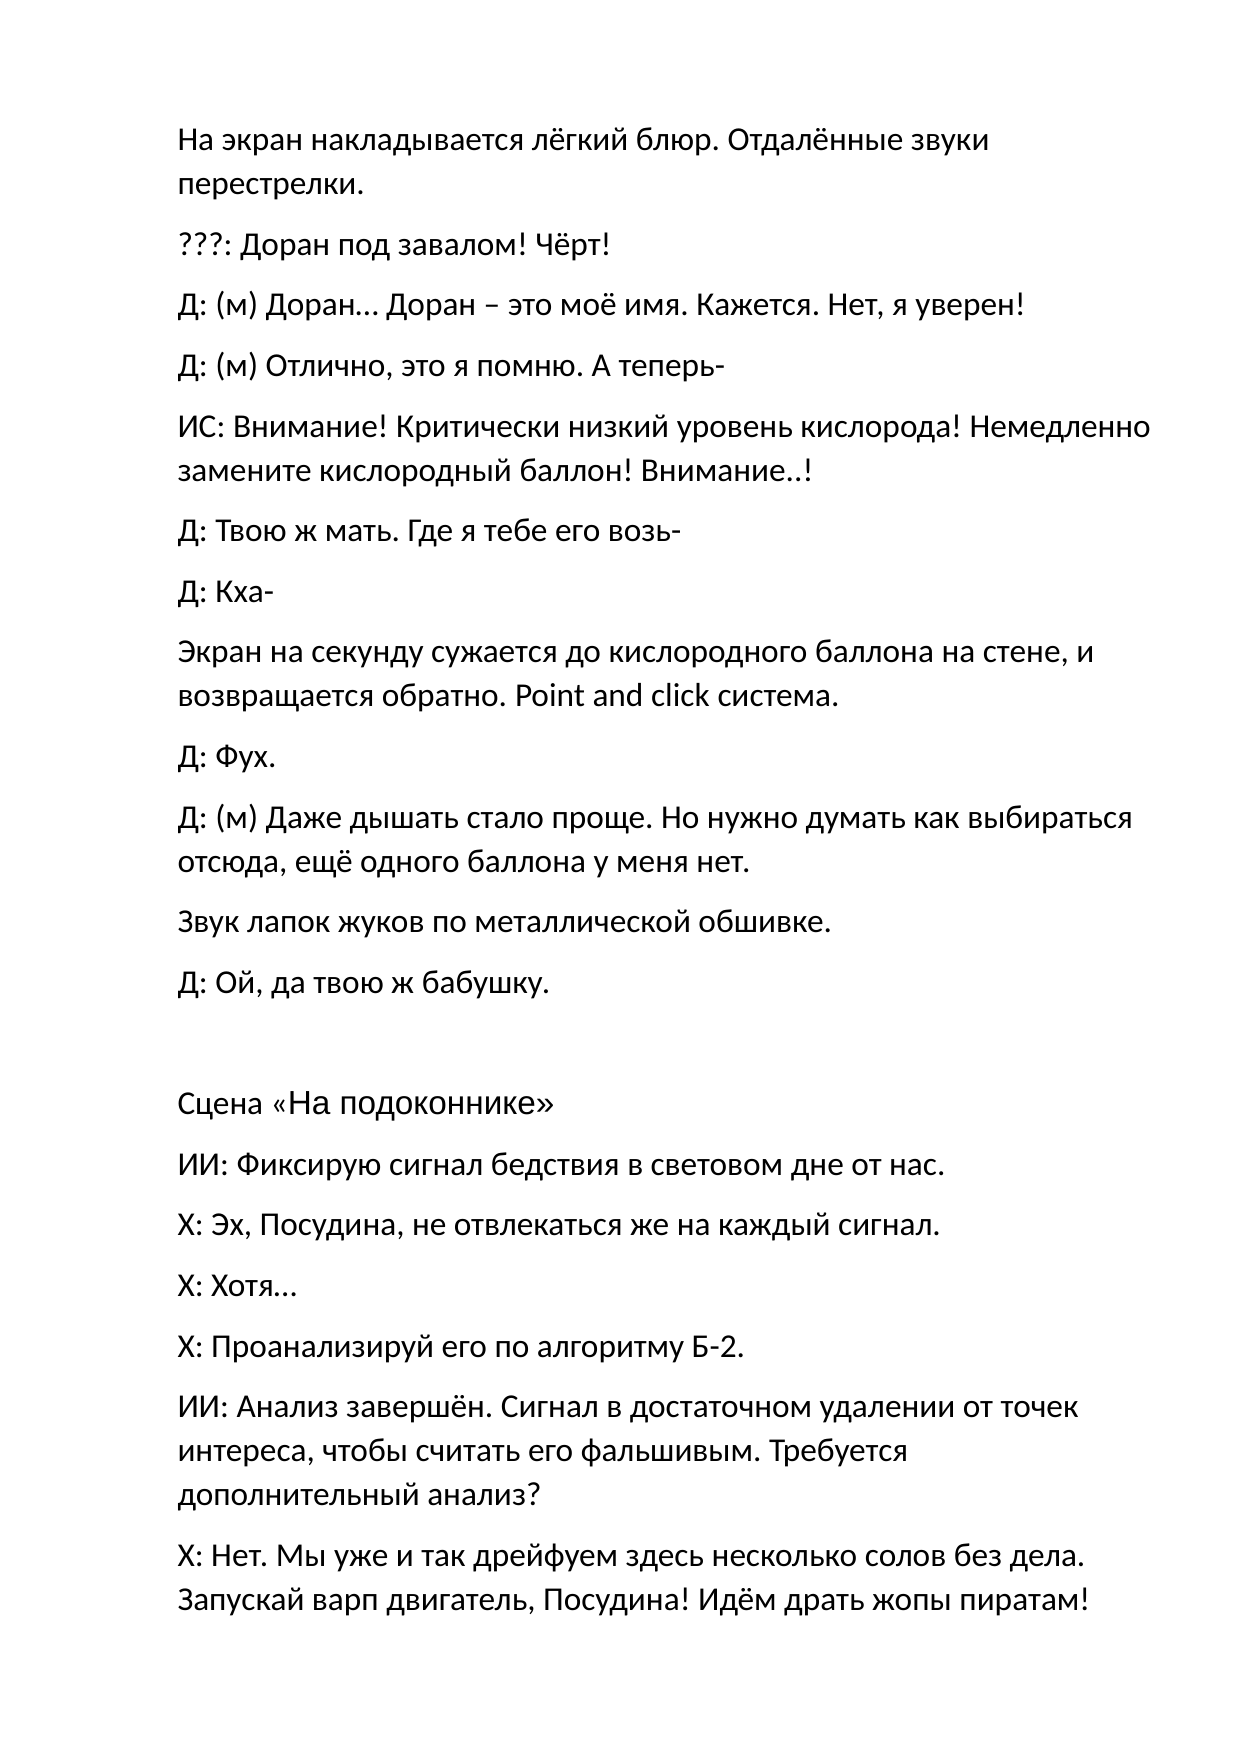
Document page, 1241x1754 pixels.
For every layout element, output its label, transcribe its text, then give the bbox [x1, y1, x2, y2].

text Д: Ой, да твою ж бабушку. [177, 961, 1152, 1002]
text Экран на секунду сужается до кислородного баллона на стене, и возвращается обратно. Point and click система. [177, 630, 1152, 715]
text Д: Твою ж мать. Где я тебе его возь- [177, 509, 1152, 550]
text ???: Доран под завалом! Чёрт! [177, 223, 1152, 263]
text На экран накладывается лёгкий блюр. Отдалённые звуки перестрелки. [177, 118, 1152, 203]
text Д: (м) Доран… Доран – это моё имя. Кажется. Нет, я уверен! [177, 283, 1152, 324]
text ИС: Внимание! Критически низкий уровень кислорода! Немедленно замените кислородный баллон! Внимание..! [177, 404, 1152, 489]
text Д: (м) Даже дышать стало проще. Но нужно думать как выбираться отсюда, ещё одного баллона у меня нет. [177, 796, 1152, 880]
text Х: Хотя… [177, 1264, 1152, 1305]
text Х: Нет. Мы уже и так дрейфуем здесь несколько солов без дела. Запускай варп двигатель, Посудина! Идём драть жопы пиратам! [177, 1534, 1152, 1618]
text ИИ: Анализ завершён. Сигнал в достаточном удалении от точек интереса, чтобы считать его фальшивым. Требуется дополнительный анализ? [177, 1385, 1152, 1514]
text Х: Проанализируй его по алгоритму Б-2. [177, 1324, 1152, 1365]
text Х: Эх, Посудина, не отвлекаться же на каждый сигнал. [177, 1203, 1152, 1244]
text ИИ: Фиксирую сигнал бедствия в световом дне от нас. [177, 1143, 1152, 1183]
text Д: (м) Отлично, это я помню. А теперь- [177, 344, 1152, 385]
text Звук лапок жуков по металлической обшивке. [177, 900, 1152, 941]
text Д: Фух. [177, 735, 1152, 776]
text Сцена «На подоконнике» [177, 1082, 1152, 1123]
text Д: Кха- [177, 570, 1152, 611]
